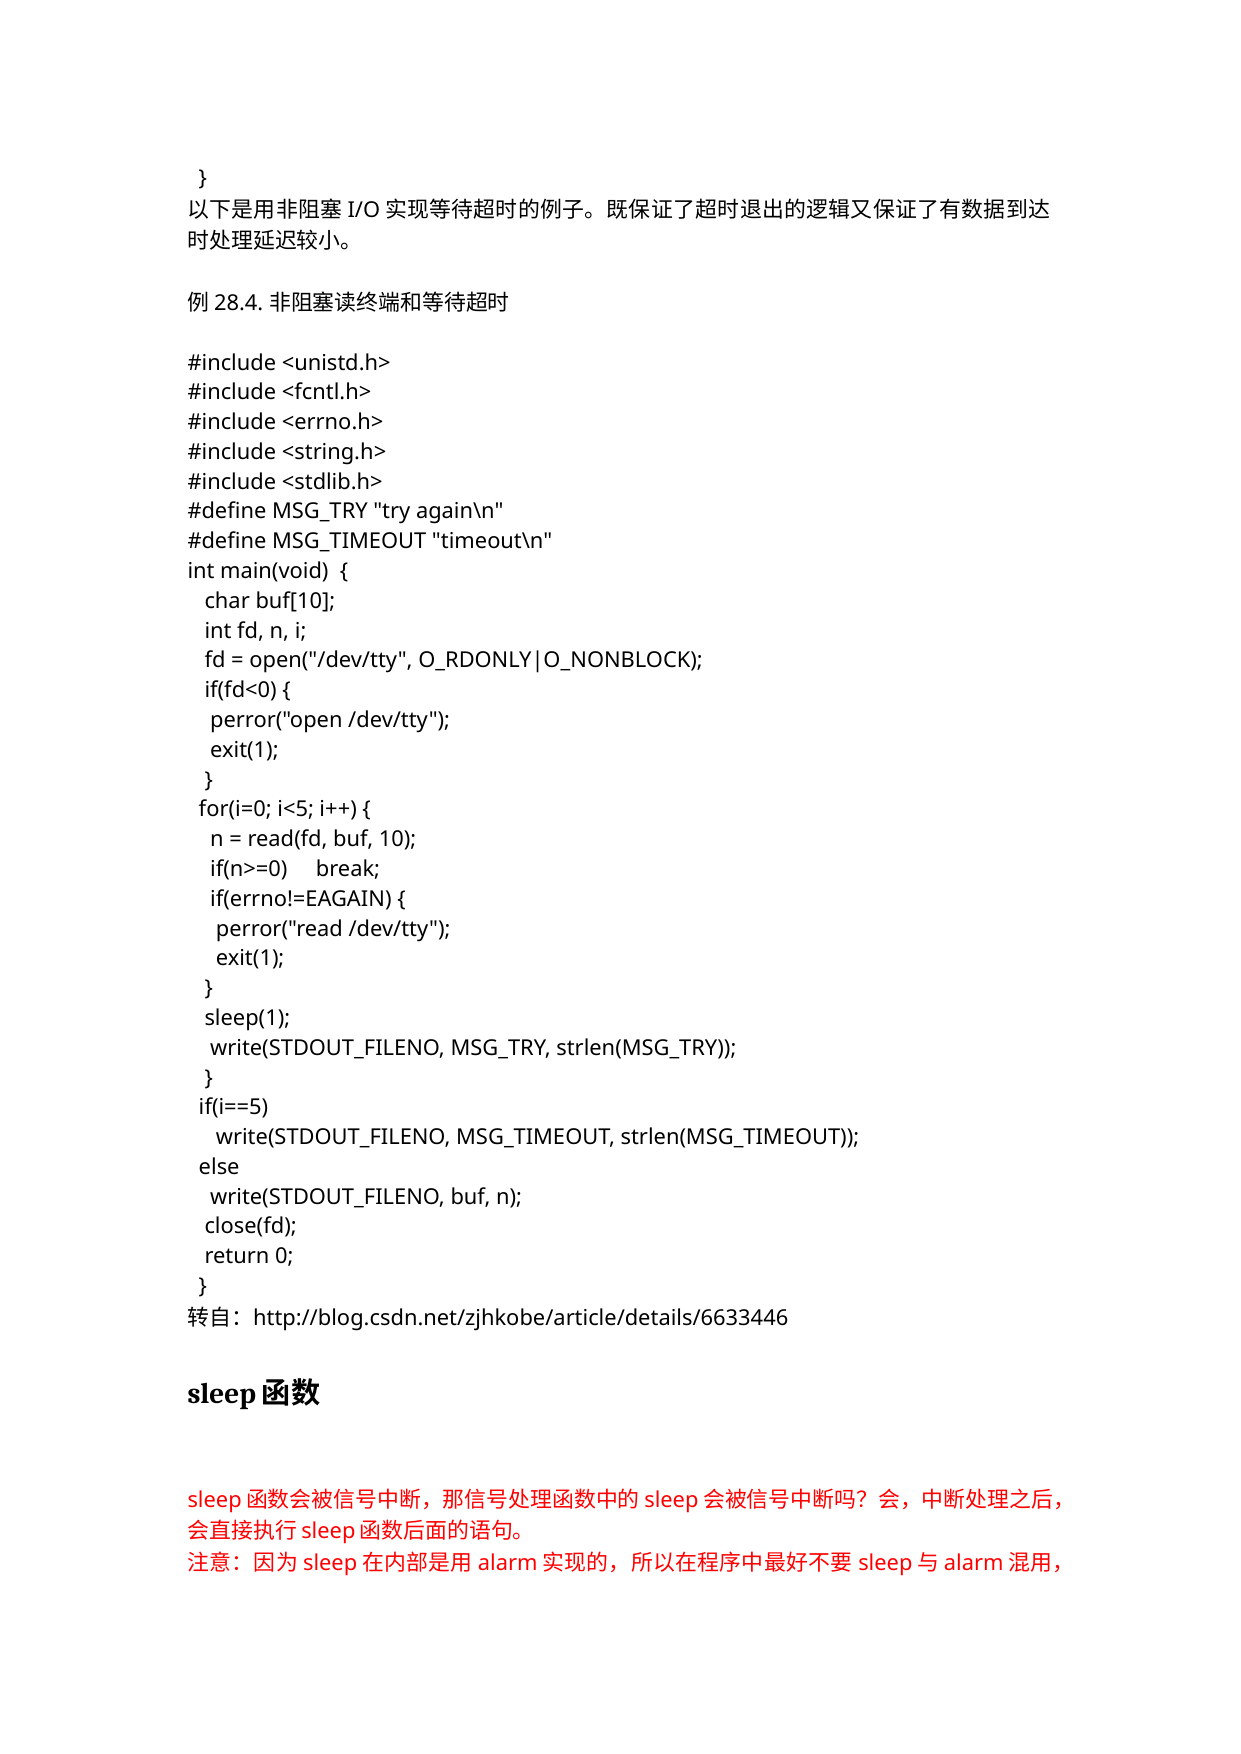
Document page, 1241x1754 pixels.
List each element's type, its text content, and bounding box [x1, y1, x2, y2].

text sleep(1); [187, 1002, 1053, 1032]
text if(n>=0) break; [187, 853, 1053, 883]
subtitle sleep函数 [187, 1359, 1053, 1424]
text #include <stdlib.h> [187, 466, 1053, 496]
text 以下是用非阻塞I/O实现等待超时的例子。既保证了超时退出的逻辑又保证了有数据到达时处理延迟较小。 [187, 192, 1053, 255]
text 例 28.4. 非阻塞读终端和等待超时 [187, 285, 1053, 317]
text int main(void) { [187, 555, 1053, 585]
text #include <string.h> [187, 436, 1053, 466]
text #define MSG_TRY "try again\n" [187, 496, 1053, 525]
text char buf[10]; [187, 585, 1053, 615]
text } [187, 1062, 1053, 1091]
text #include <fcntl.h> [187, 376, 1053, 406]
text write(STDOUT_FILENO, buf, n); [187, 1181, 1053, 1211]
text n = read(fd, buf, 10); [187, 823, 1053, 853]
text } [187, 972, 1053, 1002]
text perror("read /dev/tty"); [187, 913, 1053, 942]
text perror("open /dev/tty"); [187, 704, 1053, 734]
text int fd, n, i; [187, 615, 1053, 644]
text sleep函数会被信号中断，那信号处理函数中的sleep会被信号中断吗？会，中断处理之后，会直接执行sleep函数后面的语句。 [187, 1482, 1053, 1545]
text #define MSG_TIMEOUT "timeout\n" [187, 525, 1053, 555]
text return 0; [187, 1240, 1053, 1270]
text } [187, 162, 1053, 192]
text #include <unistd.h> [187, 347, 1053, 376]
text } [187, 764, 1053, 793]
text for(i=0; i<5; i++) { [187, 793, 1053, 823]
text else [187, 1151, 1053, 1181]
text if(errno!=EAGAIN) { [187, 883, 1053, 913]
text close(fd); [187, 1211, 1053, 1240]
text if(i==5) [187, 1091, 1053, 1121]
text exit(1); [187, 734, 1053, 764]
text exit(1); [187, 942, 1053, 972]
text write(STDOUT_FILENO, MSG_TIMEOUT, strlen(MSG_TIMEOUT)); [187, 1121, 1053, 1151]
text if(fd<0) { [187, 674, 1053, 704]
text } [187, 1270, 1053, 1300]
text 转自：http://blog.csdn.net/zjhkobe/article/details/6633446 [187, 1300, 1053, 1332]
text fd = open("/dev/tty", O_RDONLY|O_NONBLOCK); [187, 644, 1053, 674]
text #include <errno.h> [187, 406, 1053, 436]
text write(STDOUT_FILENO, MSG_TRY, strlen(MSG_TRY)); [187, 1032, 1053, 1062]
